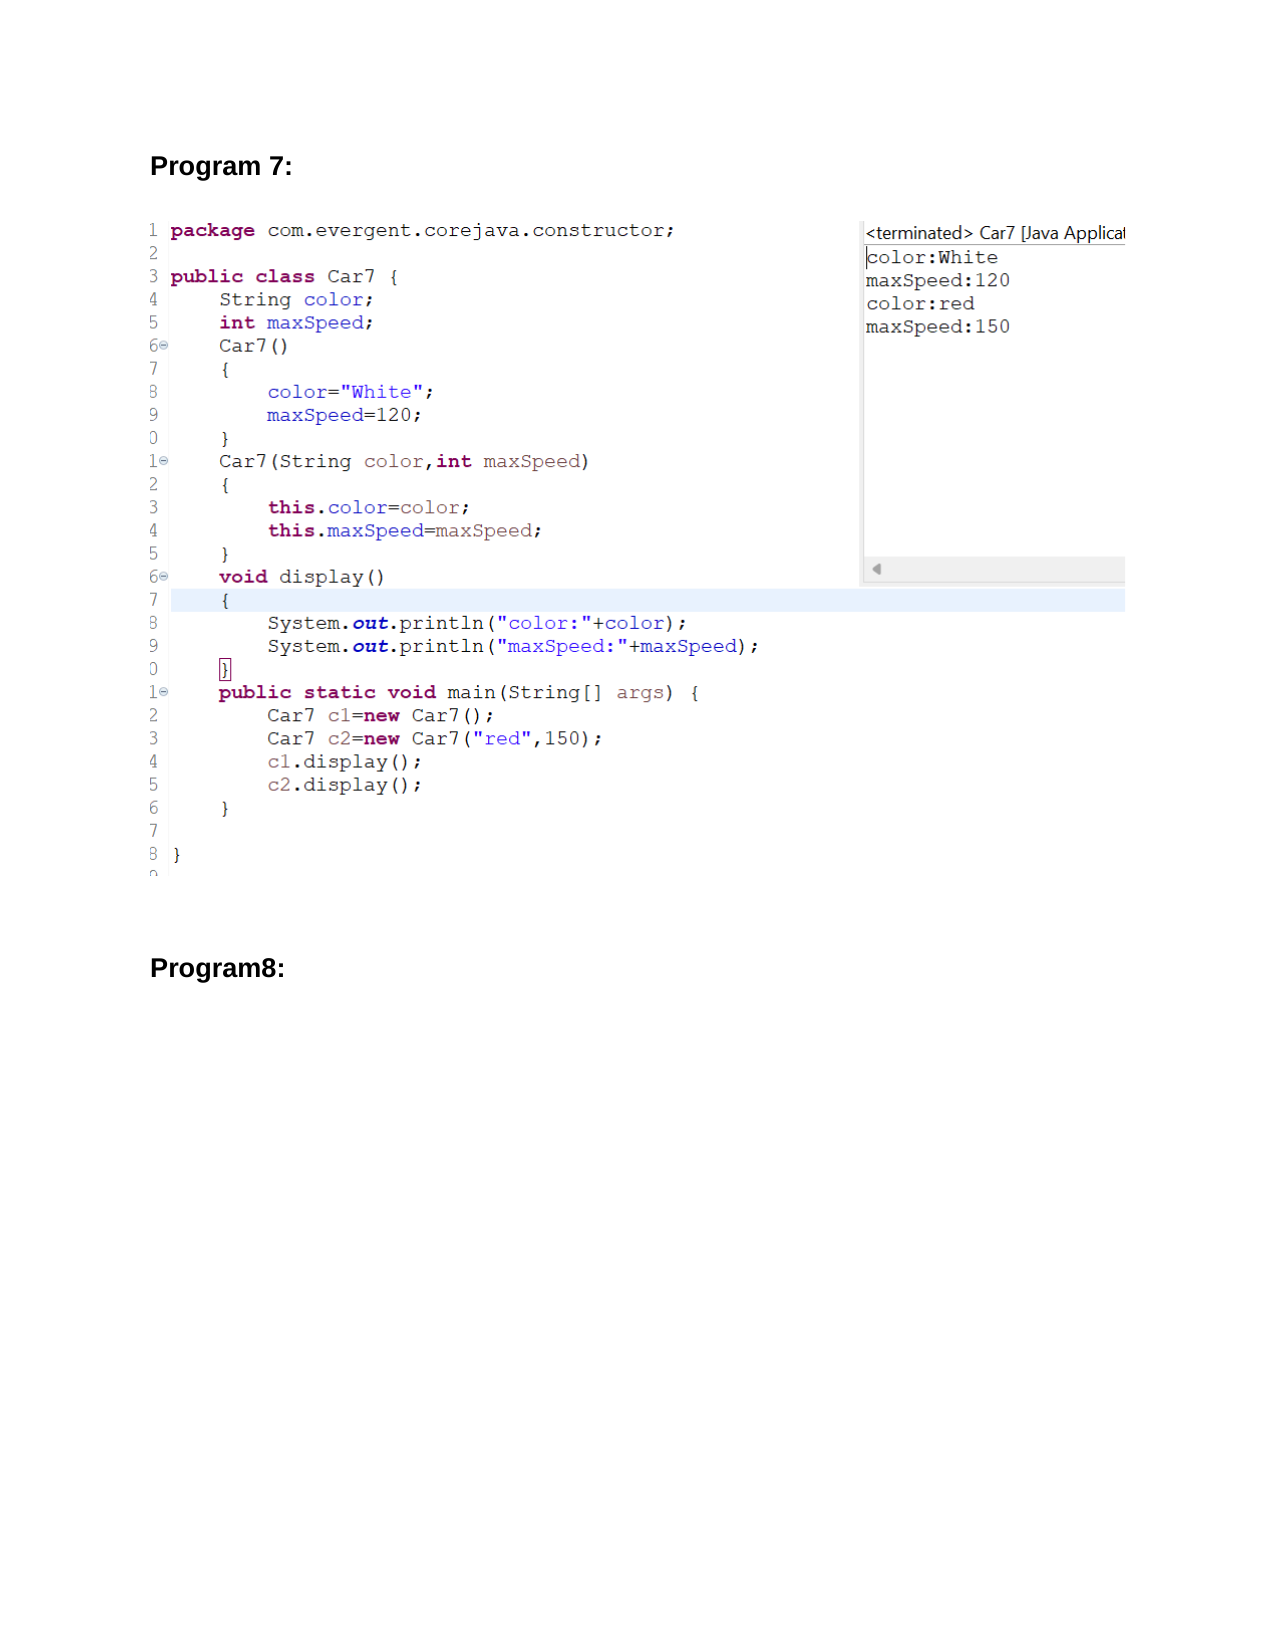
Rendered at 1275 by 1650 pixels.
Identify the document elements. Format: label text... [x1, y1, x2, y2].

picture [150, 221, 1125, 876]
text Program8: [150, 952, 1125, 983]
text Program 7: [150, 150, 1125, 181]
